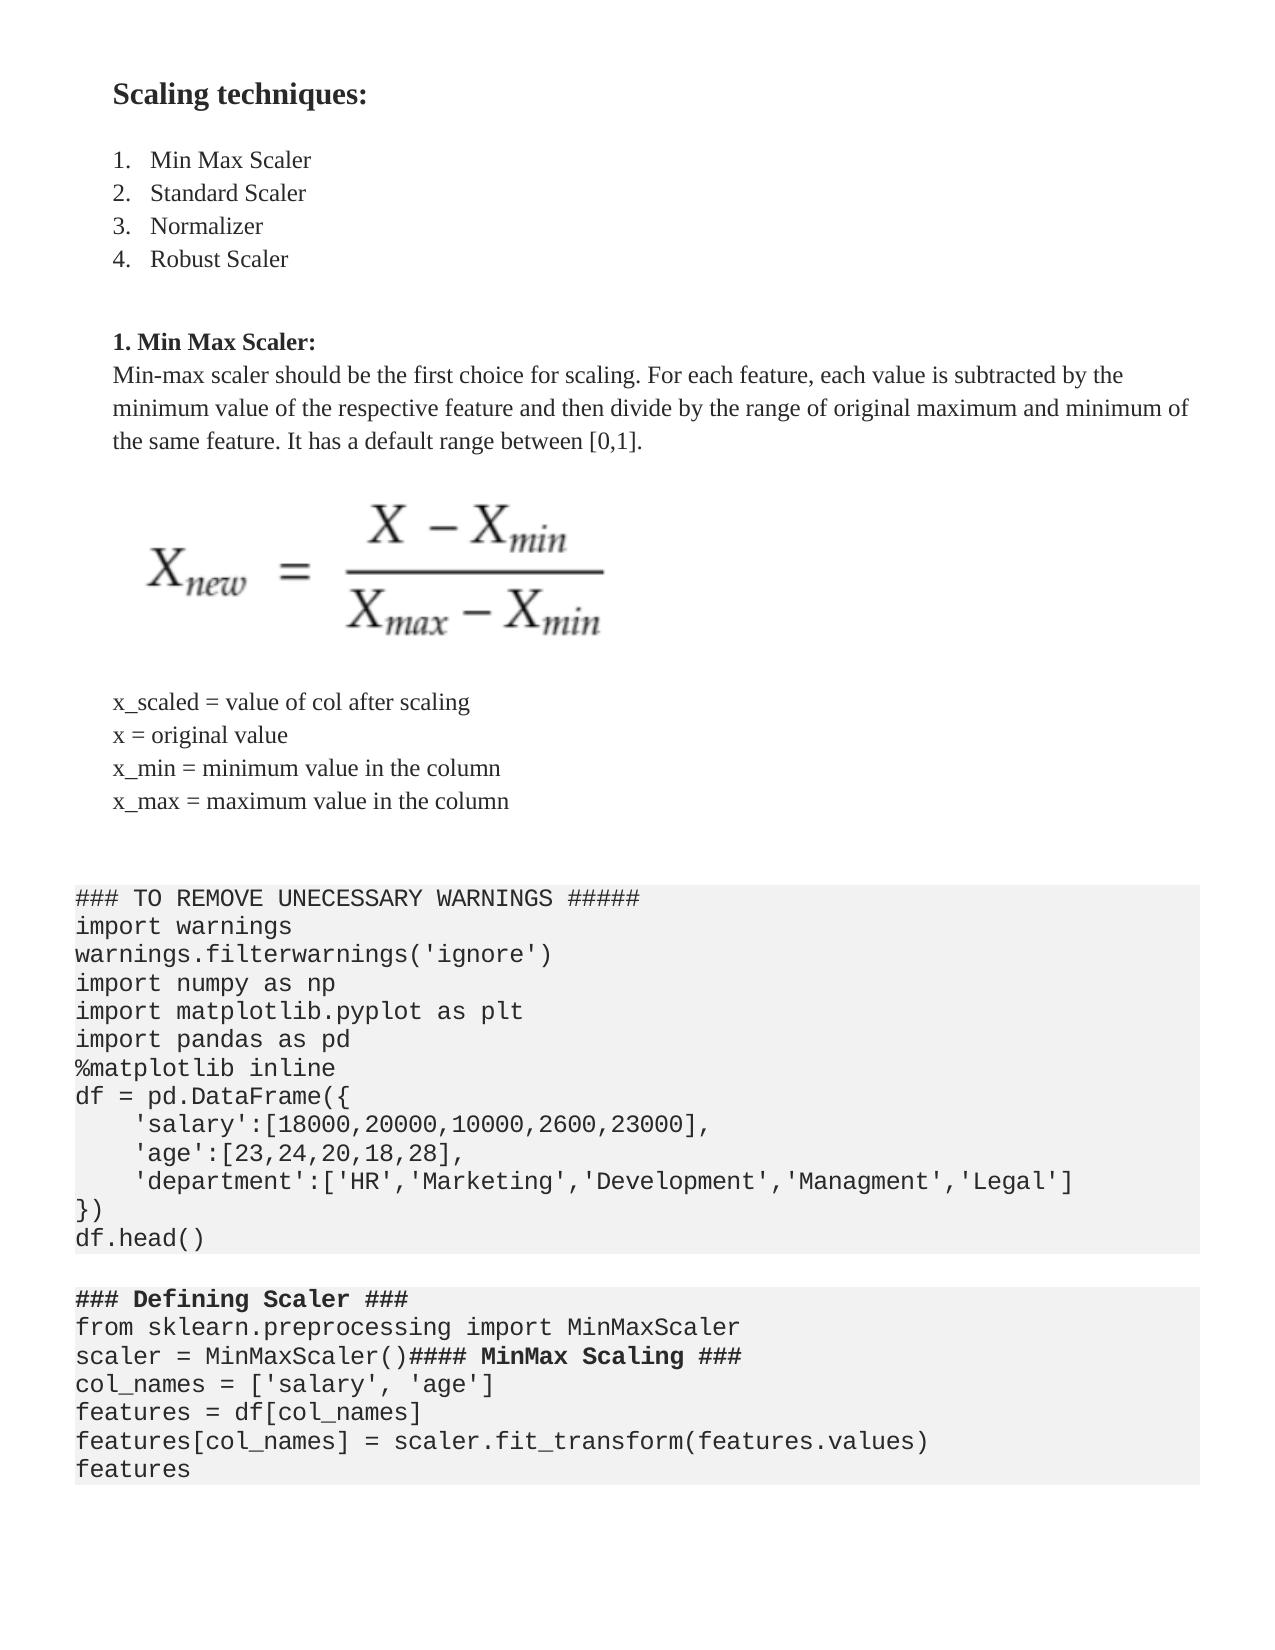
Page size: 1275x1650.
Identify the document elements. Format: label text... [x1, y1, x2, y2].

text df = pd.DataFrame({ 'salary':[18000,20000,10000,2600,23000], 'age':[23,24,20,18,28], 'department':['HR','Marketing','Development','Managment','Legal'] }) df.head() [75, 1084, 1200, 1254]
list Robust Scaler [112, 244, 1200, 273]
text %matplotlib inline [75, 1055, 1200, 1084]
text 1. Min Max Scaler: [112, 327, 1200, 356]
text ### Defining Scaler ### from sklearn.preprocessing import MinMaxScaler scaler = MinMaxScaler()#### MinMax Scaling ### col_names = ['salary', 'age'] features = df[col_names] features[col_names] = scaler.fit_transform(features.values) features [75, 1287, 1200, 1485]
picture [112, 459, 638, 683]
text ### TO REMOVE UNECESSARY WARNINGS ##### import warnings warnings.filterwarnings('ignore') [75, 885, 1200, 970]
list Min Max Scaler [112, 145, 1200, 174]
text Min-max scaler should be the first choice for scaling. For each feature, each value is subtracted by the minimum value of the respective feature and then divide by the range of original maximum and minimum of the same feature. It has a default range between [0,1]. [112, 360, 1200, 455]
text Scaling techniques: [112, 75, 1200, 111]
text import numpy as np import matplotlib.pyplot as plt import pandas as pd [75, 970, 1200, 1055]
text x_scaled = value of col after scaling x = original value x_min = minimum value in the column x_max = maximum value in the column [112, 687, 1200, 815]
list Normalizer [112, 211, 1200, 240]
list Standard Scaler [112, 178, 1200, 207]
